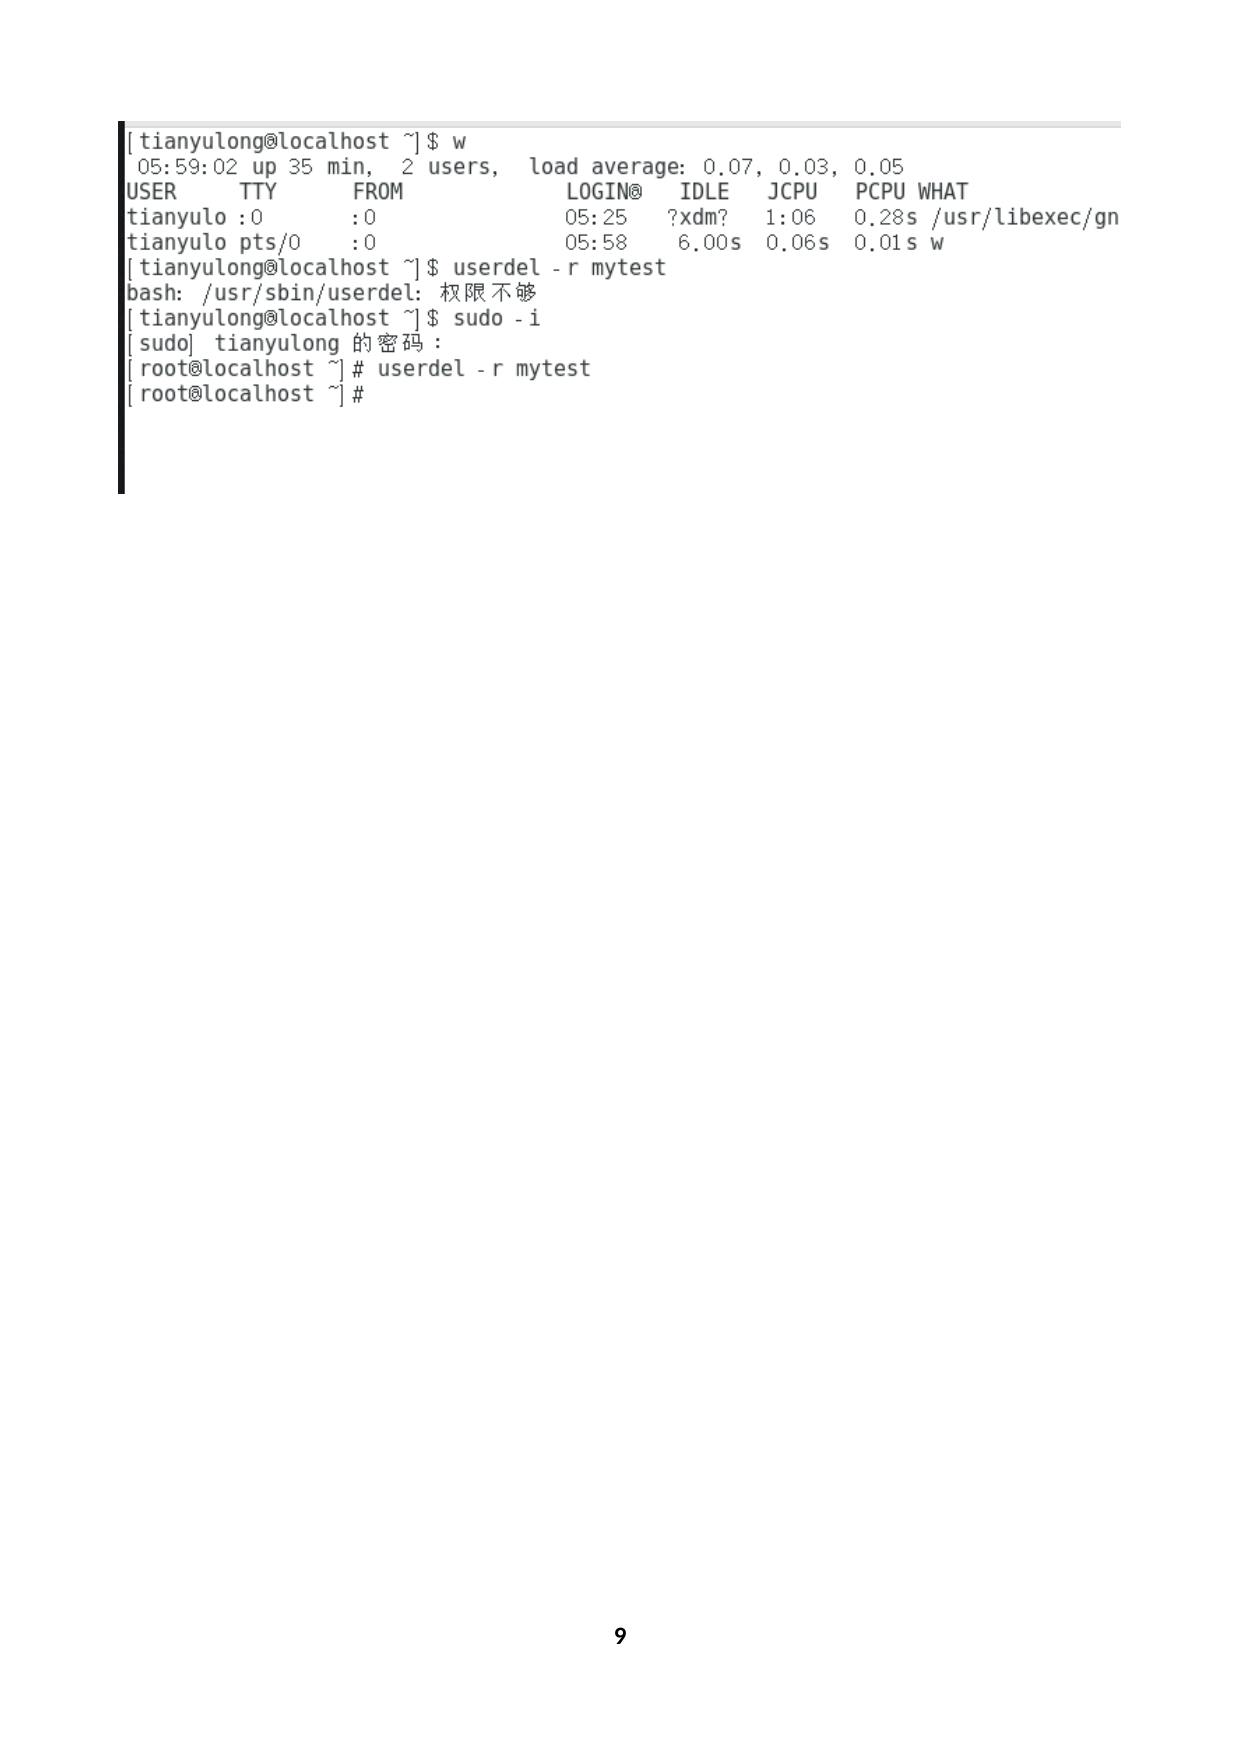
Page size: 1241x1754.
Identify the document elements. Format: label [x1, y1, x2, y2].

picture [118, 121, 1121, 494]
